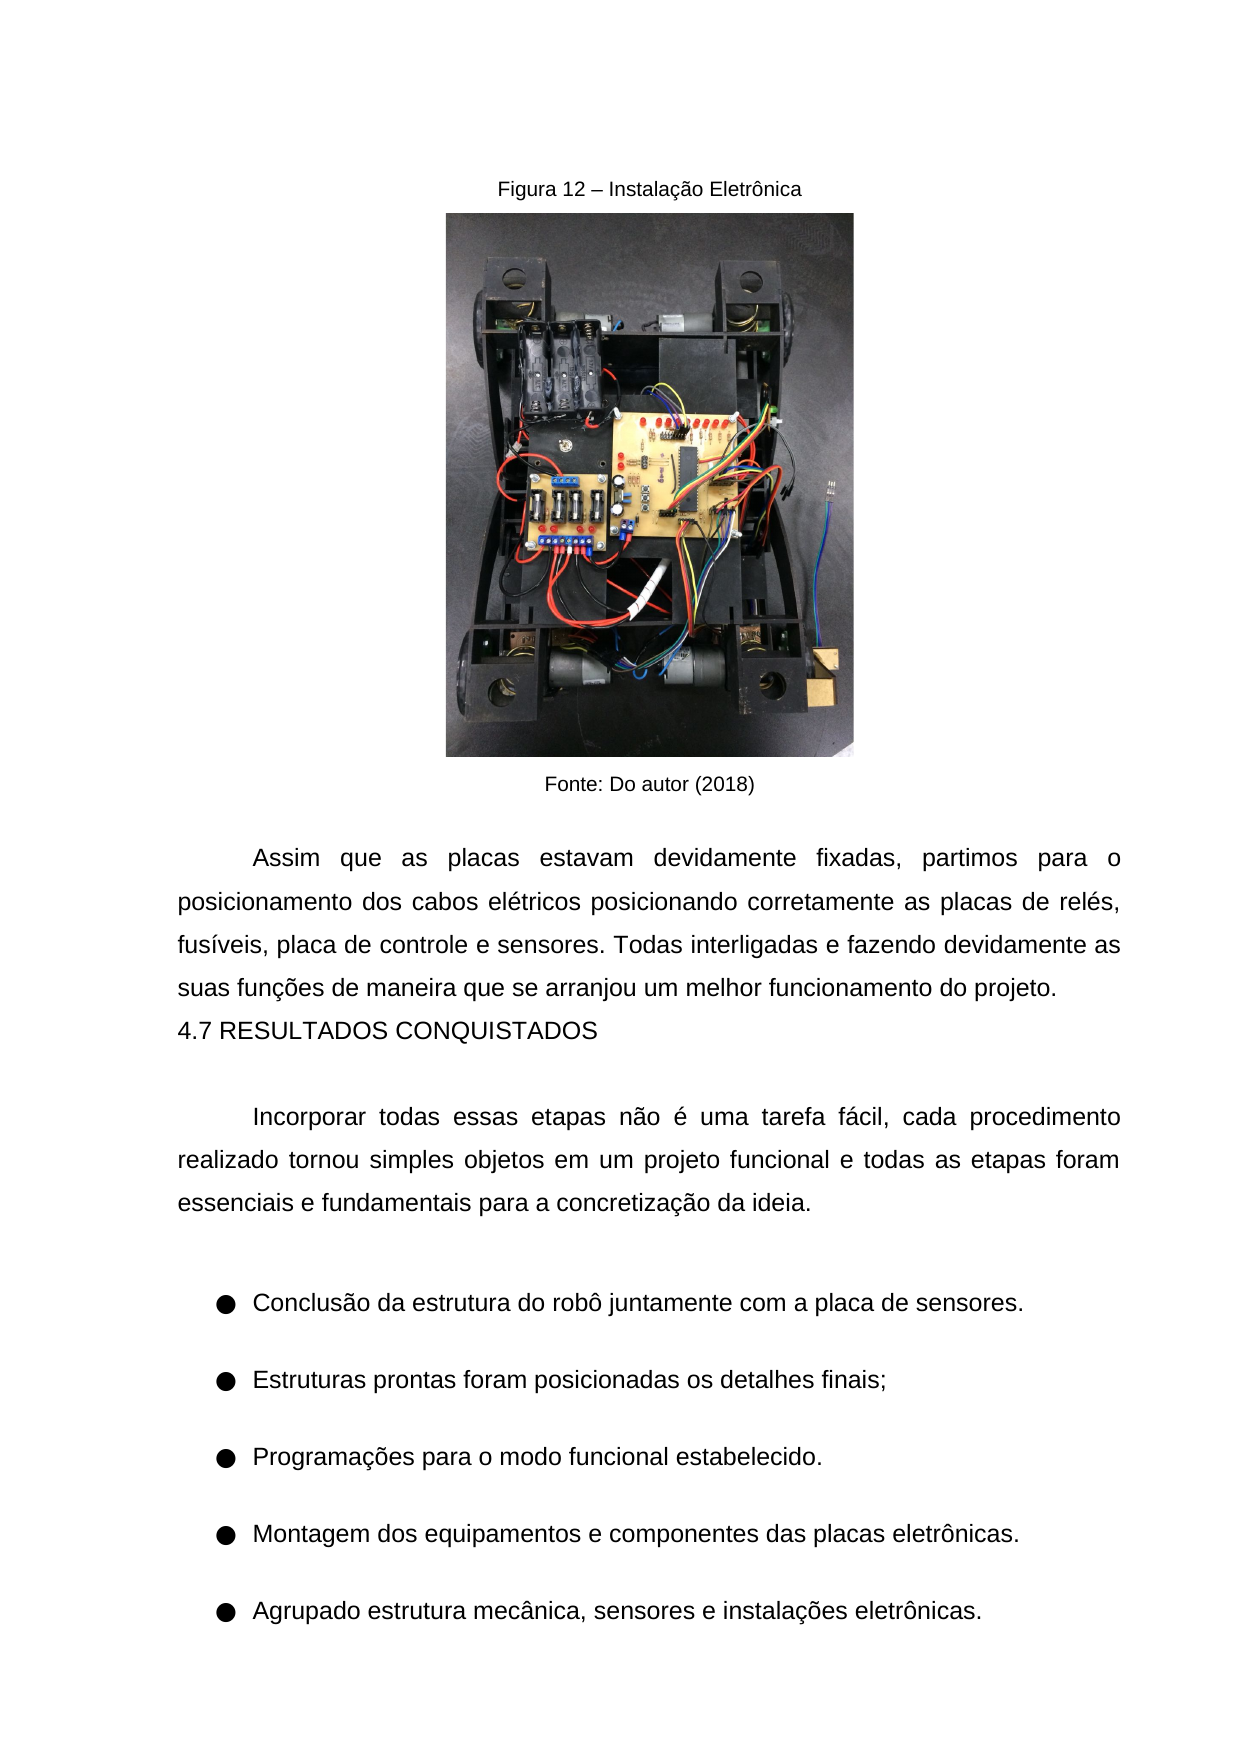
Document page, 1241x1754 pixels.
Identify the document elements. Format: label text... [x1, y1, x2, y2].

list Estruturas prontas foram posicionadas os detalhes finais; [215, 1351, 1122, 1403]
list Programações para o modo funcional estabelecido. [215, 1428, 1122, 1479]
picture [445, 213, 854, 757]
list Agrupado estrutura mecânica, sensores e instalações eletrônicas. [215, 1582, 1122, 1633]
text Figura 12 – Instalação Eletrônica [177, 177, 1122, 201]
list Conclusão da estrutura do robô juntamente com a placa de sensores. [215, 1274, 1122, 1326]
text Incorporar todas essas etapas não é uma tarefa fácil, cada procedimento realizado tornou simples objetos em um projeto funcional e todas as etapas foram essenciais e fundamentais para a concretização da ideia. [177, 1102, 1122, 1217]
text Assim que as placas estavam devidamente fixadas, partimos para o posicionamento dos cabos elétricos posicionando corretamente as placas de relés, fusíveis, placa de controle e sensores. Todas interligadas e fazendo devidamente as suas funções de maneira que se arranjou um melhor funcionamento do projeto. [177, 843, 1122, 1001]
subtitle 4.7 RESULTADOS CONQUISTADOS [177, 1016, 1122, 1044]
text Fonte: Do autor (2018) [177, 771, 1122, 795]
list Montagem dos equipamentos e componentes das placas eletrônicas. [215, 1505, 1122, 1556]
